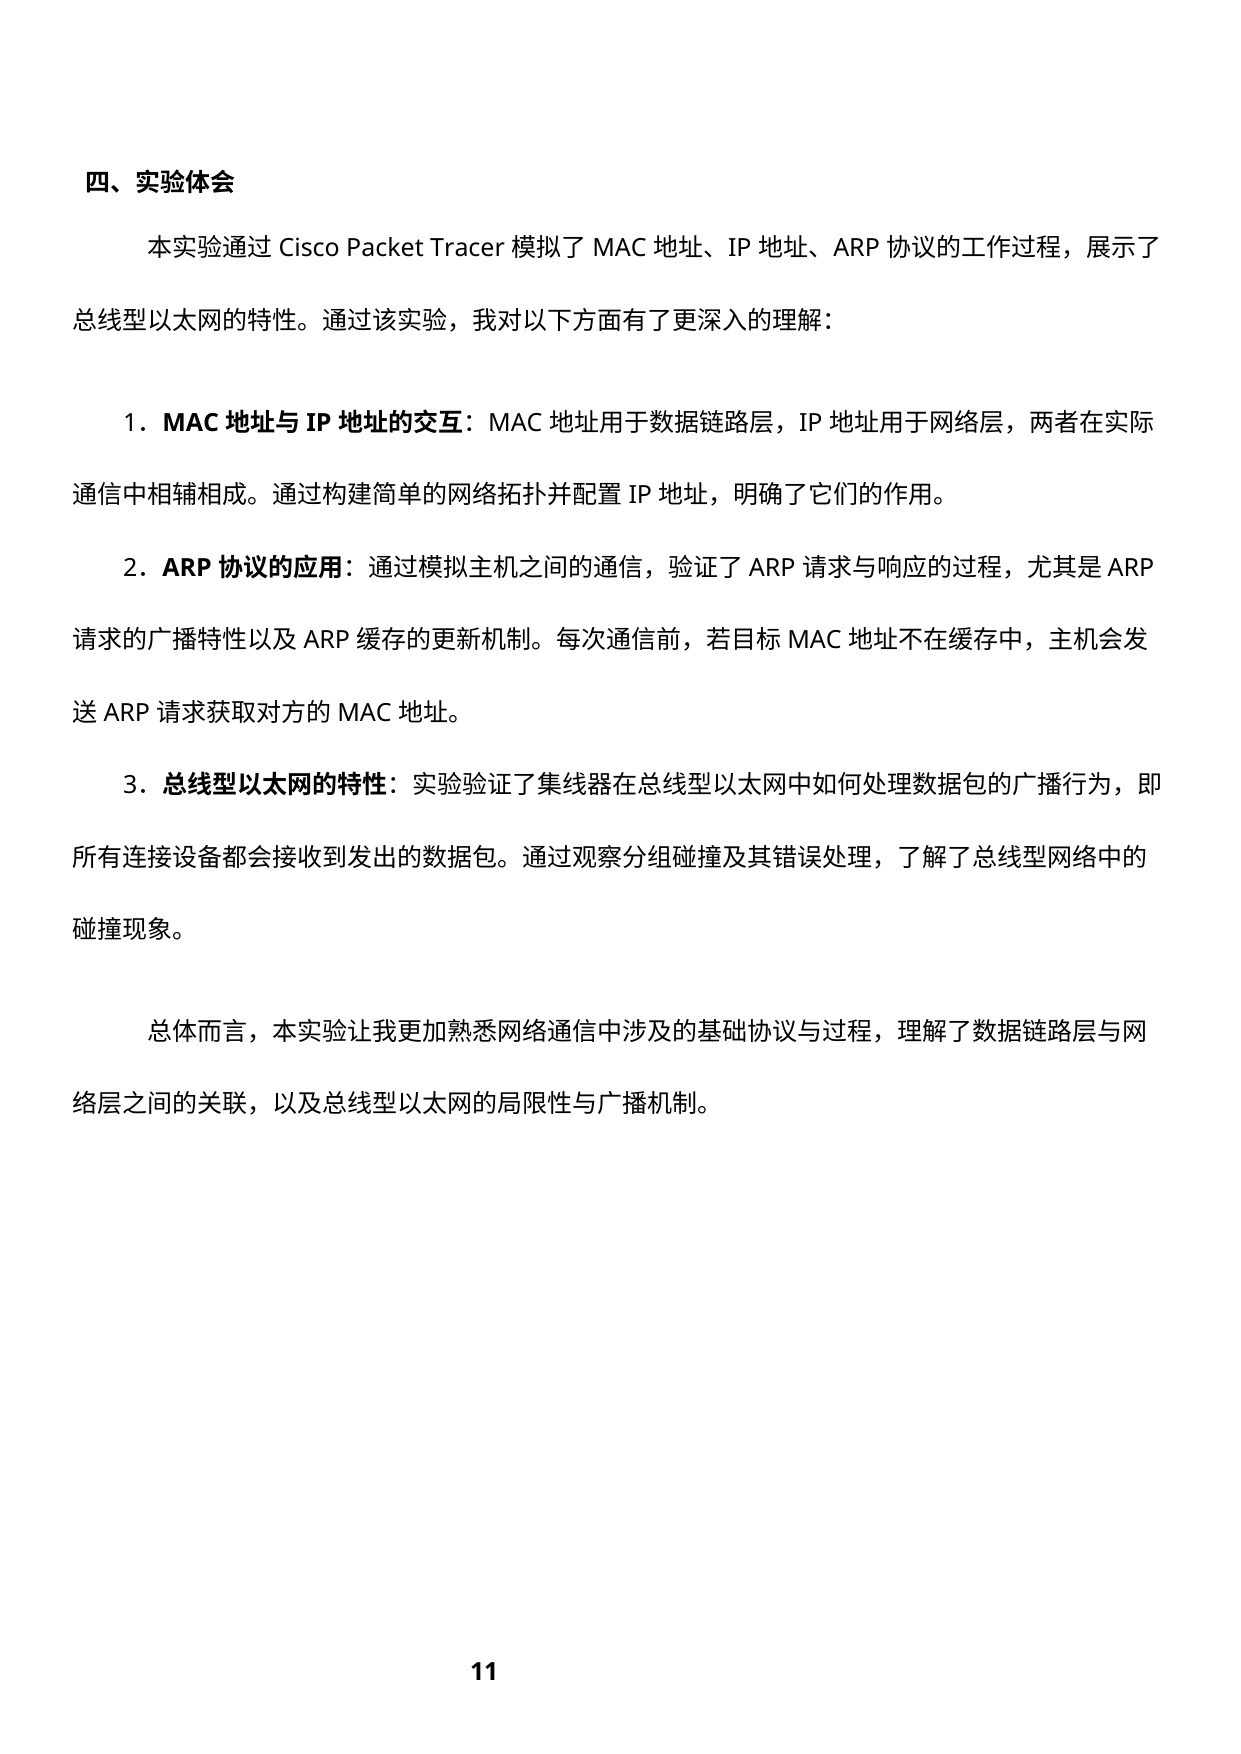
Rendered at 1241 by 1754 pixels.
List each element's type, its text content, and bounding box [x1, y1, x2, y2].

text 本实验通过 Cisco Packet Tracer 模拟了 MAC 地址、IP 地址、ARP 协议的工作过程，展示了总线型以太网的特性。通过该实验，我对以下方面有了更深入的理解： [73, 228, 1167, 337]
list 总线型以太网的特性：实验验证了集线器在总线型以太网中如何处理数据包的广播行为，即所有连接设备都会接收到发出的数据包。通过观察分组碰撞及其错误处理，了解了总线型网络中的碰撞现象。 [73, 823, 1167, 1004]
list MAC 地址与 IP 地址的交互：MAC 地址用于数据链路层，IP 地址用于网络层，两者在实际通信中相辅相成。通过构建简单的网络拓扑并配置 IP 地址，明确了它们的作用。 [73, 402, 1167, 511]
subtitle 四、实验体会 [85, 162, 1167, 199]
text 总体而言，本实验让我更加熟悉网络通信中涉及的基础协议与过程，理解了数据链路层与网络层之间的关联，以及总线型以太网的局限性与广播机制。 [73, 1069, 1167, 1178]
list ARP 协议的应用：通过模拟主机之间的通信，验证了 ARP 请求与响应的过程，尤其是 ARP 请求的广播特性以及 ARP 缓存的更新机制。每次通信前，若目标 MAC 地址不在缓存中，主机会发送 ARP 请求获取对方的 MAC 地址。 [73, 576, 1167, 757]
